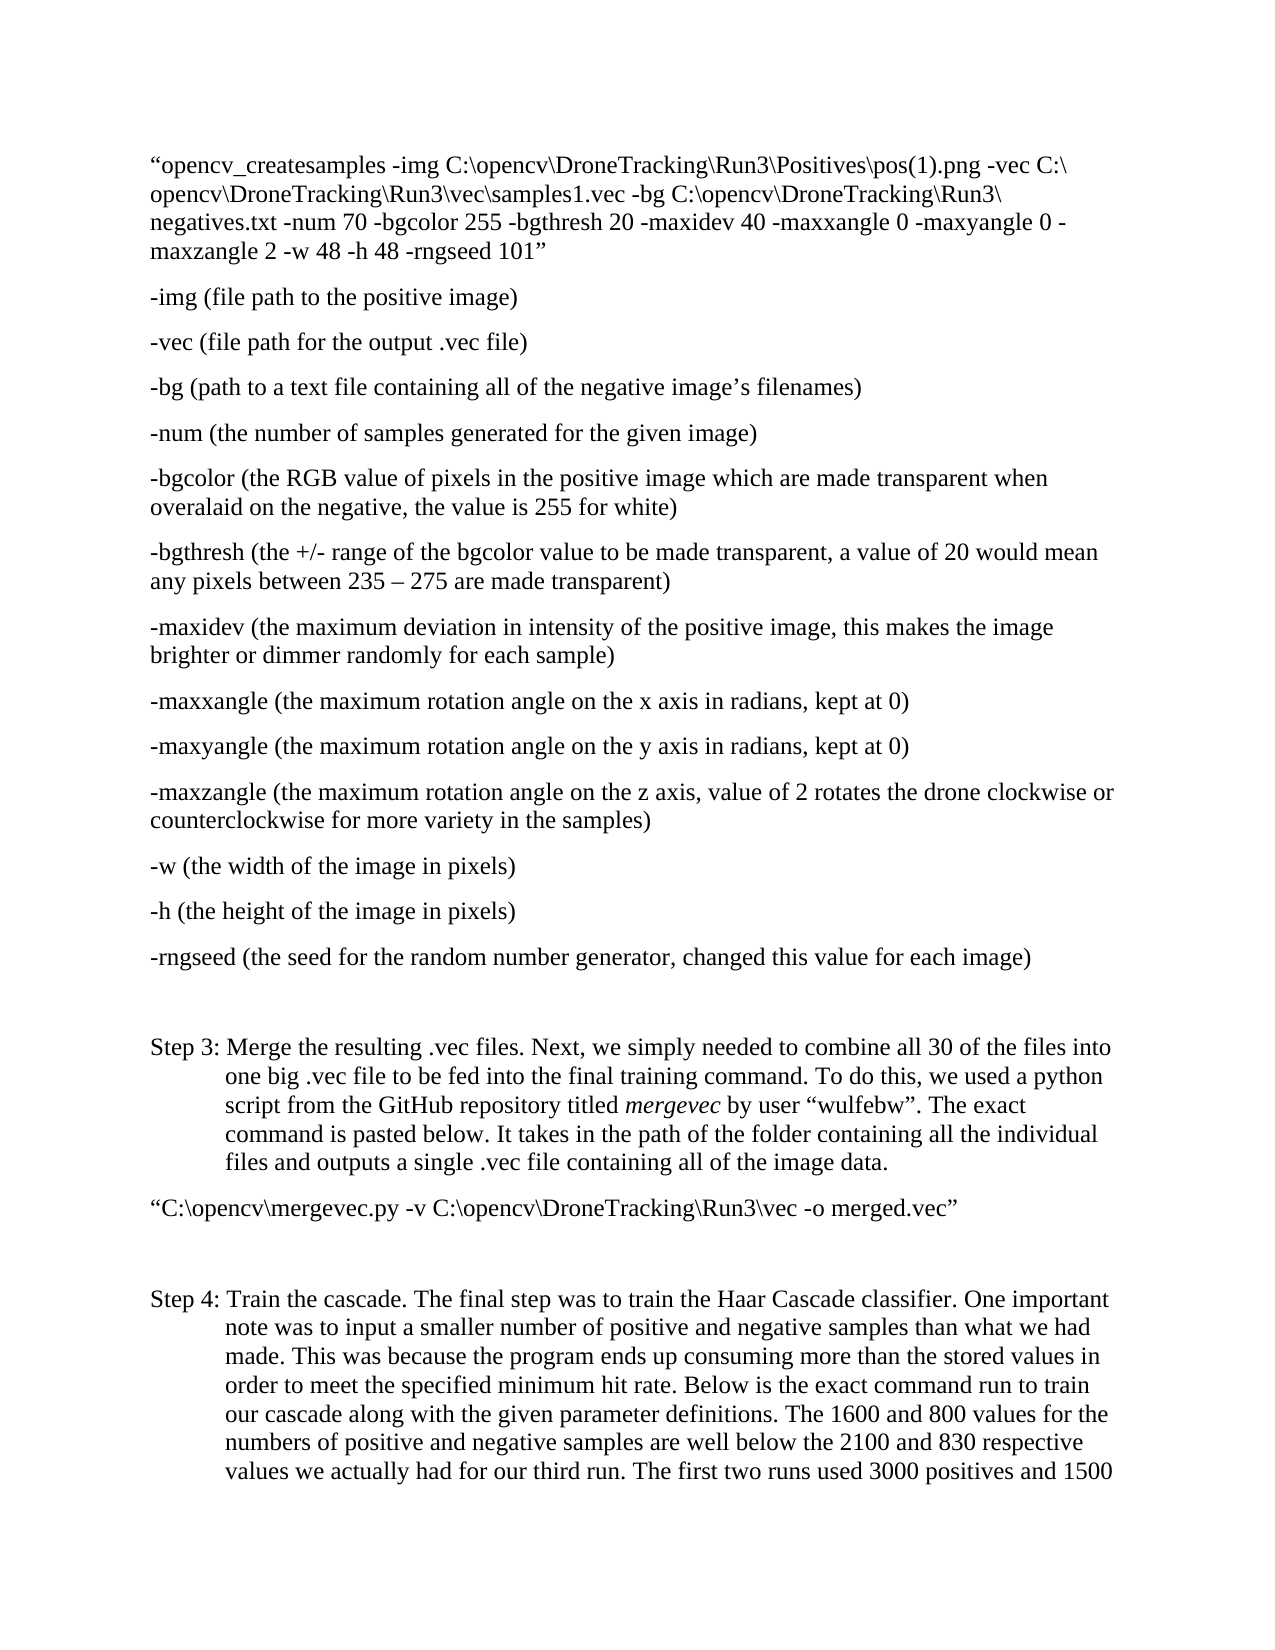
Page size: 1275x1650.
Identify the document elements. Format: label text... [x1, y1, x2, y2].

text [150, 1284, 1125, 1485]
text -bgthresh (the +/- range of the bgcolor value to be made transparent, a value of 20 would mean any pixels between 235 – 275 are made transparent) [150, 537, 1125, 595]
text -rngseed (the seed for the random number generator, changed this value for each image) [150, 942, 1125, 970]
text -maxyangle (the maximum rotation angle on the y axis in radians, kept at 0) [150, 731, 1125, 760]
text “opencv_createsamples -img C:\opencv\DroneTracking\Run3\Positives\pos(1).png -vec C:\opencv\DroneTracking\Run3\vec\samples1.vec -bg C:\opencv\DroneTracking\Run3\negatives.txt -num 70 -bgcolor 255 -bgthresh 20 -maxidev 40 -maxxangle 0 -maxyangle 0 -maxzangle 2 -w 48 -h 48 -rngseed 101” [150, 150, 1125, 265]
text -bgcolor (the RGB value of pixels in the positive image which are made transparent when overalaid on the negative, the value is 255 for white) [150, 463, 1125, 521]
text “C:\opencv\mergevec.py -v C:\opencv\DroneTracking\Run3\vec -o merged.vec” [150, 1193, 1125, 1222]
text -num (the number of samples generated for the given image) [150, 418, 1125, 447]
text -bg (path to a text file containing all of the negative image’s filenames) [150, 372, 1125, 401]
text -vec (file path for the output .vec file) [150, 327, 1125, 356]
text -maxidev (the maximum deviation in intensity of the positive image, this makes the image brighter or dimmer randomly for each sample) [150, 612, 1125, 669]
text -w (the width of the image in pixels) [150, 851, 1125, 879]
text Step 3: Merge the resulting .vec files. Next, we simply needed to combine all 30 of the files into one big .vec file to be fed into the final training command. To do this, we used a python script from the GitHub repository titled mergevec by user “wulfebw”. The exact command is pasted below. It takes in the path of the folder containing all the individual files and outputs a single .vec file containing all of the image data. [150, 1032, 1125, 1176]
text -maxxangle (the maximum rotation angle on the x axis in radians, kept at 0) [150, 686, 1125, 714]
text -maxzangle (the maximum rotation angle on the z axis, value of 2 rotates the drone clockwise or counterclockwise for more variety in the samples) [150, 777, 1125, 834]
text -h (the height of the image in pixels) [150, 896, 1125, 925]
text -img (file path to the positive image) [150, 282, 1125, 310]
